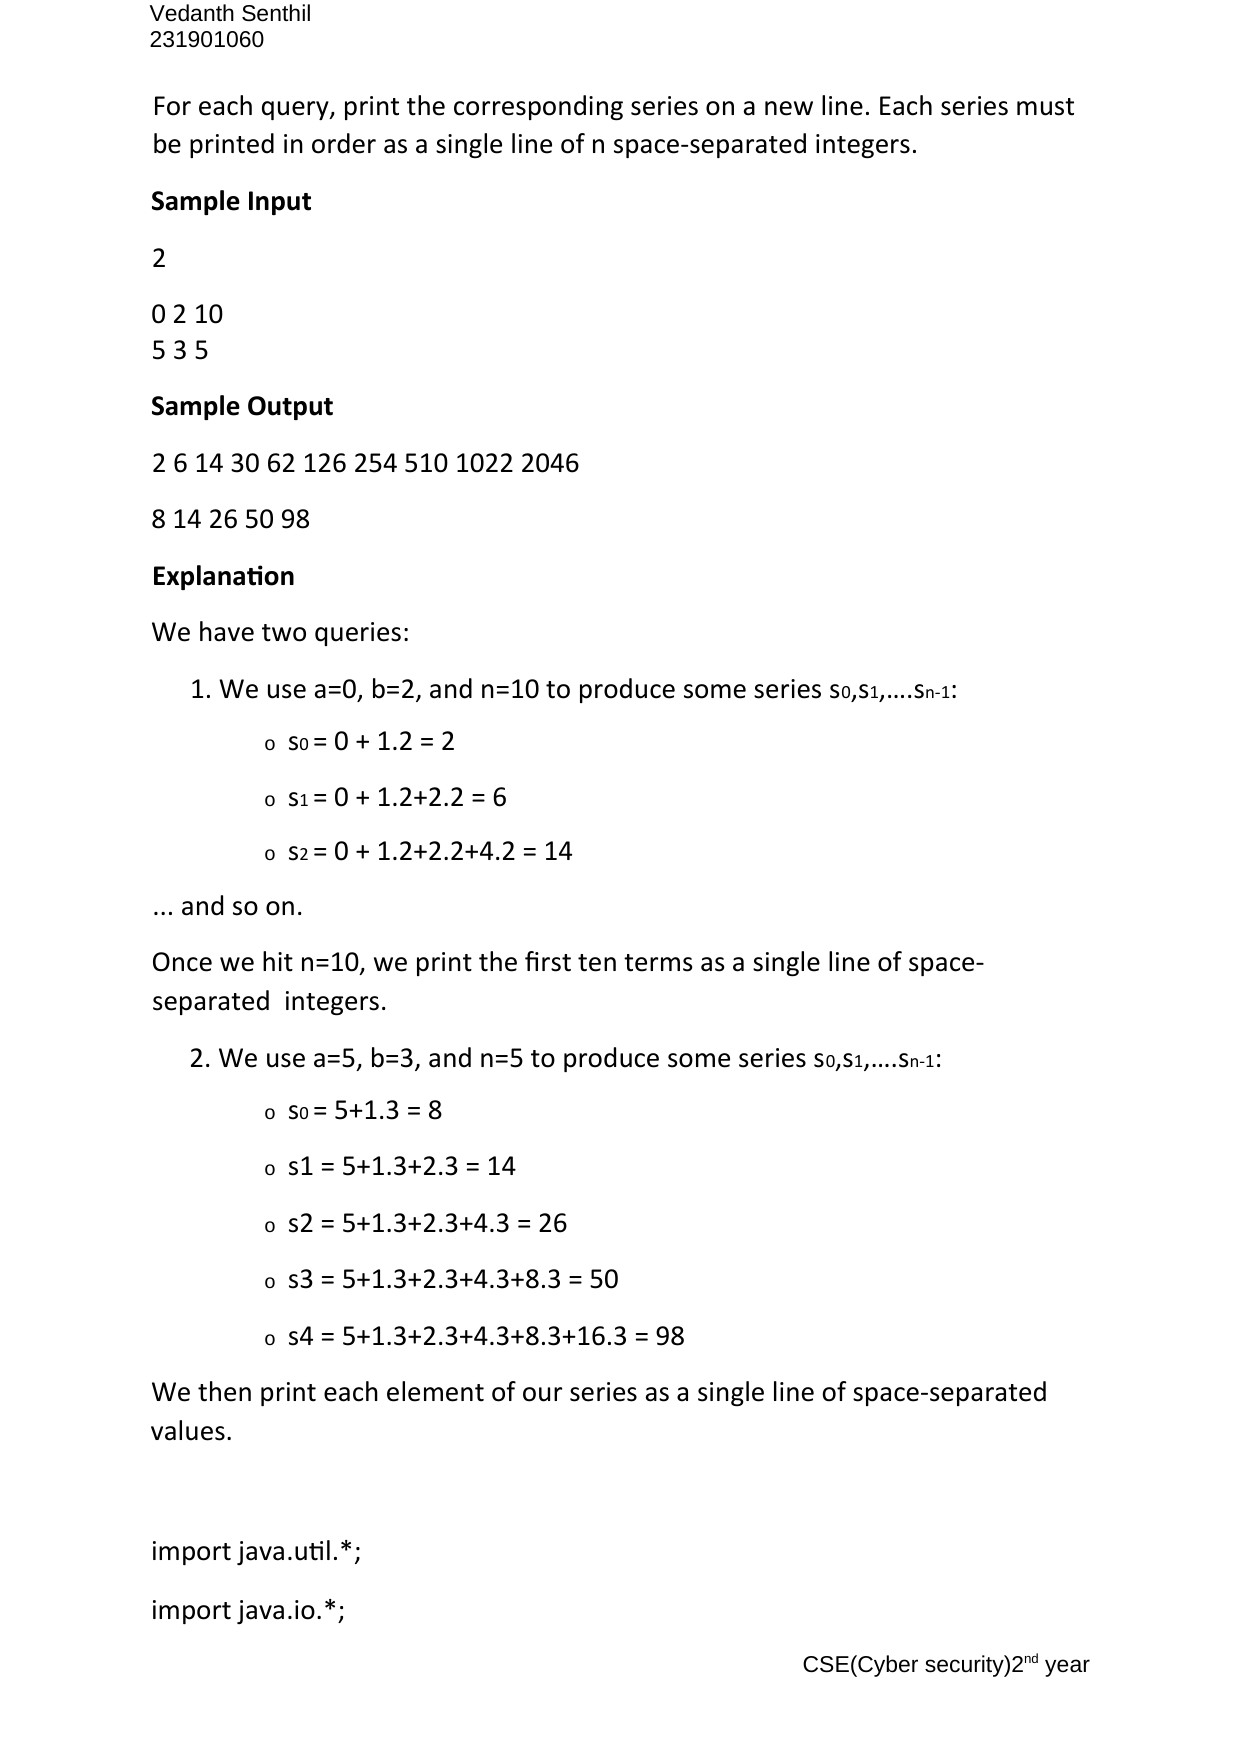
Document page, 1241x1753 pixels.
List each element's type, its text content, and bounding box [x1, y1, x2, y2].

text ... and so on. [152, 887, 1097, 922]
text o s2 = 5+1.3+2.3+4.3 = 26 [264, 1204, 1097, 1239]
text o s1 = 5+1.3+2.3 = 14 [264, 1147, 1097, 1183]
text 0 2 10 [151, 295, 1097, 331]
text o s1 = 0 + 1.2+2.2 = 6 [264, 778, 1097, 814]
text 5 3 5 [151, 331, 1097, 367]
text o s2 = 0 + 1.2+2.2+4.2 = 14 [264, 832, 1097, 868]
text 2 [152, 239, 1097, 274]
text For each query, print the corresponding series on a new line. Each series must be printed in order as a single line of n space-separated integers. [152, 87, 1097, 161]
text import java.io.*; [150, 1591, 1098, 1627]
text Explanation [152, 557, 1097, 593]
text We have two queries: [151, 613, 1097, 649]
text 2. We use a=5, b=3, and n=5 to produce some series s0,s1,….sn-1: o s0 = 5+1.3 = 8 [189, 1039, 949, 1127]
text o s4 = 5+1.3+2.3+4.3+8.3+16.3 = 98 [264, 1317, 1097, 1352]
text We then print each element of our series as a single line of space-separated values. [150, 1373, 1098, 1448]
text import java.util.*; [150, 1532, 1098, 1567]
text Sample Input [151, 182, 1097, 218]
text 1. We use a=0, b=2, and n=10 to produce some series s0,s1,….sn-1: o s0 = 0 + 1.2 = 2 [190, 670, 970, 758]
text 2 6 14 30 62 126 254 510 1022 2046 [152, 444, 1097, 479]
text Sample Output [151, 387, 1097, 423]
text Once we hit n=10, we print the first ten terms as a single line of space-separated integers. [151, 943, 1098, 1018]
text 8 14 26 50 98 [151, 501, 1097, 536]
text o s3 = 5+1.3+2.3+4.3+8.3 = 50 [264, 1260, 1097, 1296]
